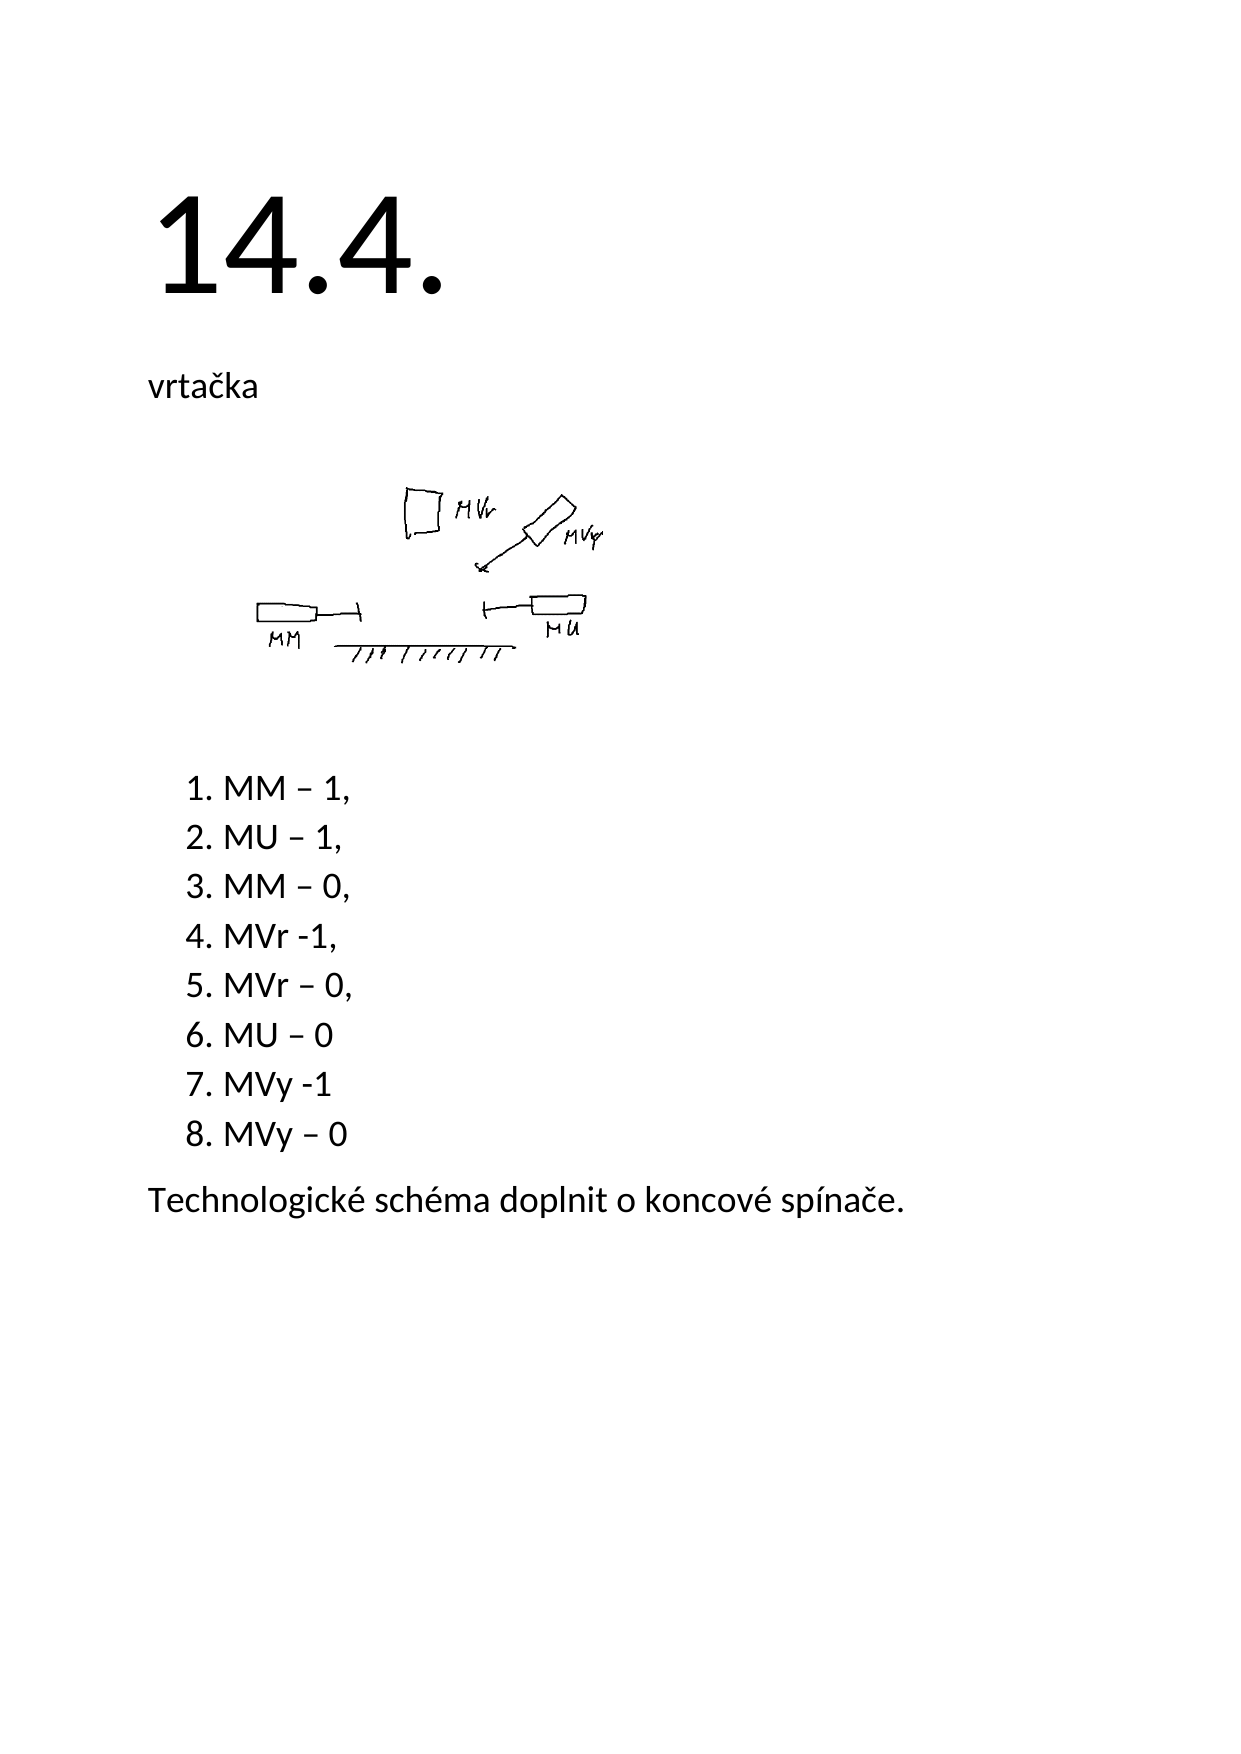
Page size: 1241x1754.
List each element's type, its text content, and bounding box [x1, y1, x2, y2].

list MM – 1, [185, 763, 1093, 809]
text Technologické schéma doplnit o koncové spínače. [148, 1176, 1093, 1222]
text vrtačka [148, 362, 1093, 408]
list MVy – 0 [185, 1110, 1093, 1156]
picture [147, 428, 752, 745]
list MVr -1, [185, 912, 1093, 958]
text 14.4. [148, 148, 1093, 331]
list MU – 1, [185, 813, 1093, 859]
list MVr – 0, [185, 961, 1093, 1007]
list MU – 0 [185, 1011, 1093, 1057]
list MVy -1 [185, 1060, 1093, 1106]
list MM – 0, [185, 862, 1093, 908]
